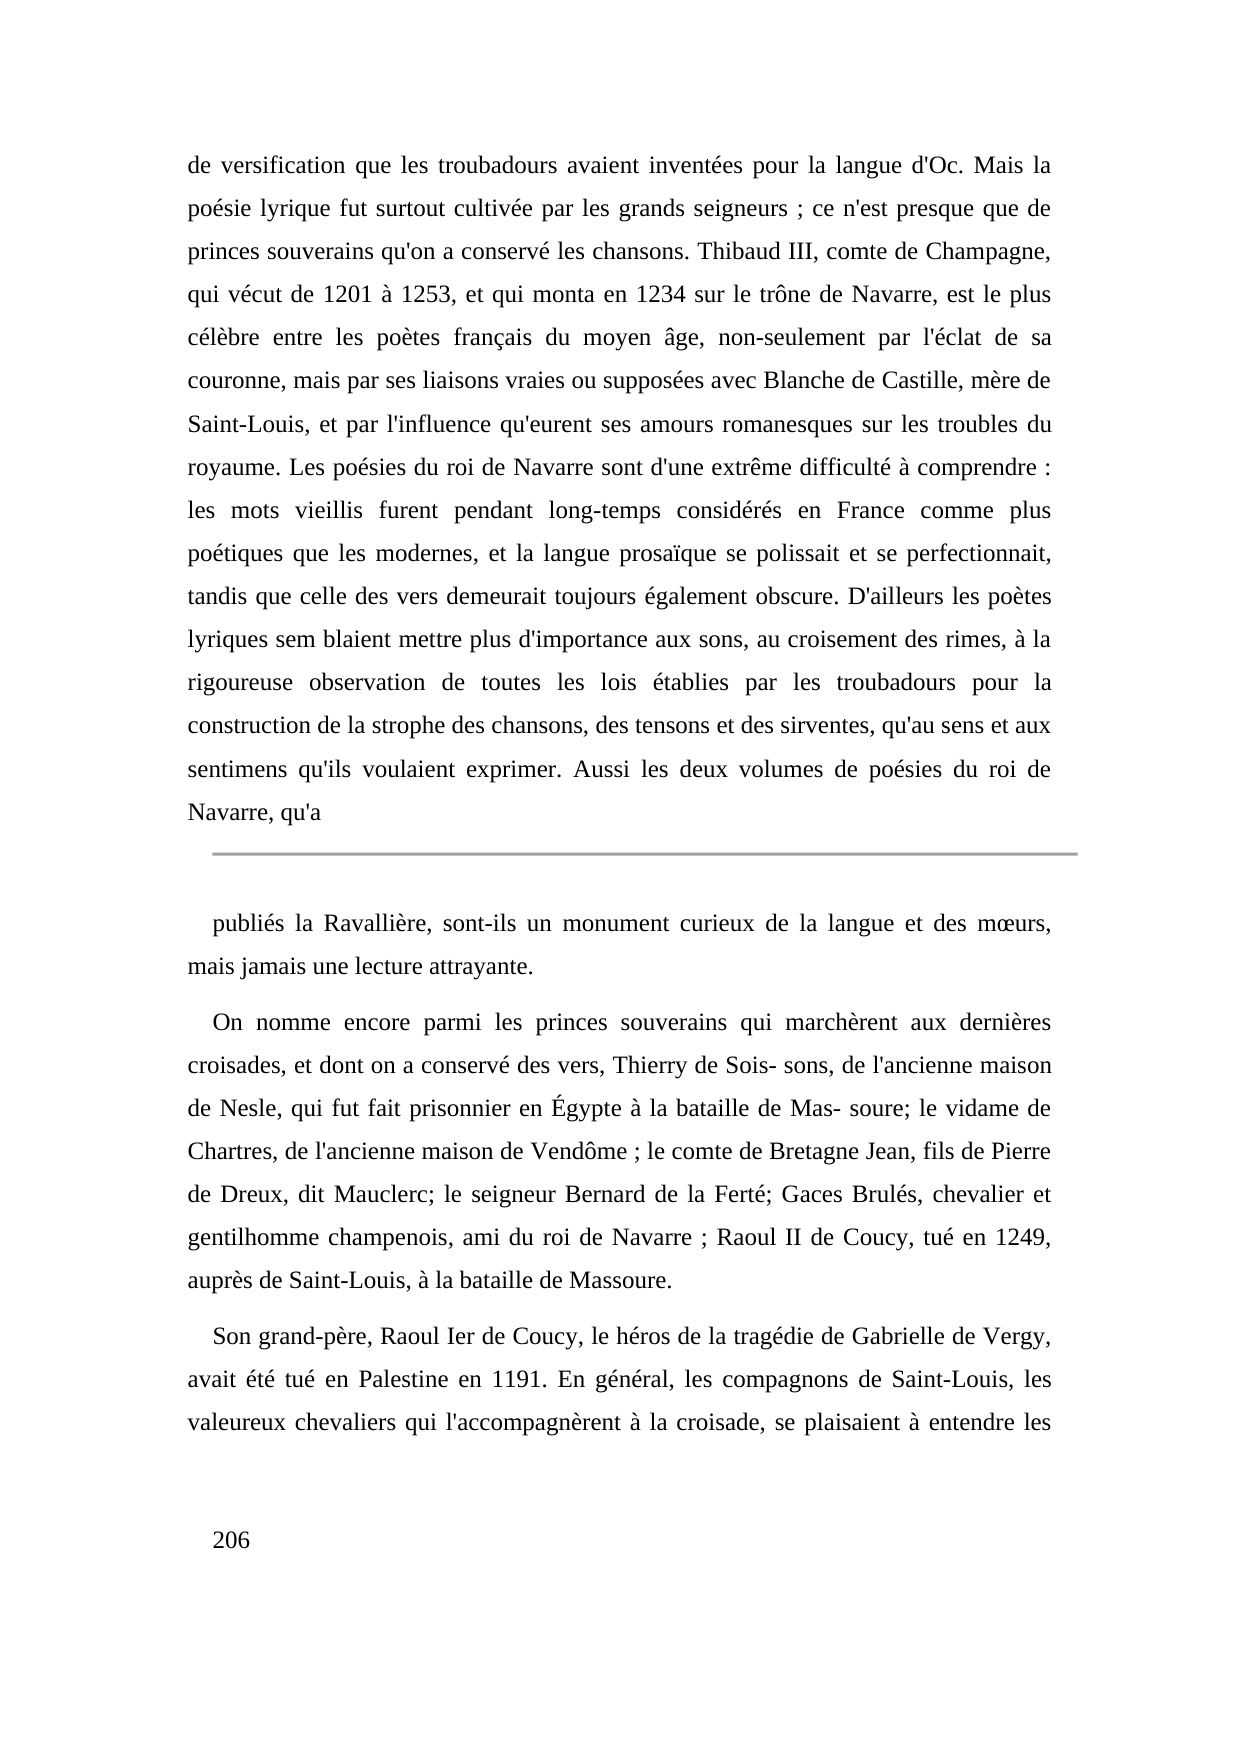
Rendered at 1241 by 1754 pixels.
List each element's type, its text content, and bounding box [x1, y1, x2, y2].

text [187, 1321, 1053, 1436]
text publiés la Ravallière, sont-ils un monument curieux de la langue et des mœurs, mais jamais une lecture attrayante. [187, 908, 1053, 980]
text On nomme encore parmi les princes souverains qui marchèrent aux dernières croisades, et dont on a conservé des vers, Thierry de Sois- sons, de l'ancienne maison de Nesle, qui fut fait prisonnier en Égypte à la bataille de Mas- soure; le vidame de Chartres, de l'ancienne maison de Vendôme ; le comte de Bretagne Jean, fils de Pierre de Dreux, dit Mauclerc; le seigneur Bernard de la Ferté; Gaces Brulés, chevalier et gentilhomme champenois, ami du roi de Navarre ; Raoul II de Coucy, tué en 1249, auprès de Saint-Louis, à la bataille de Massoure. [187, 1007, 1053, 1294]
